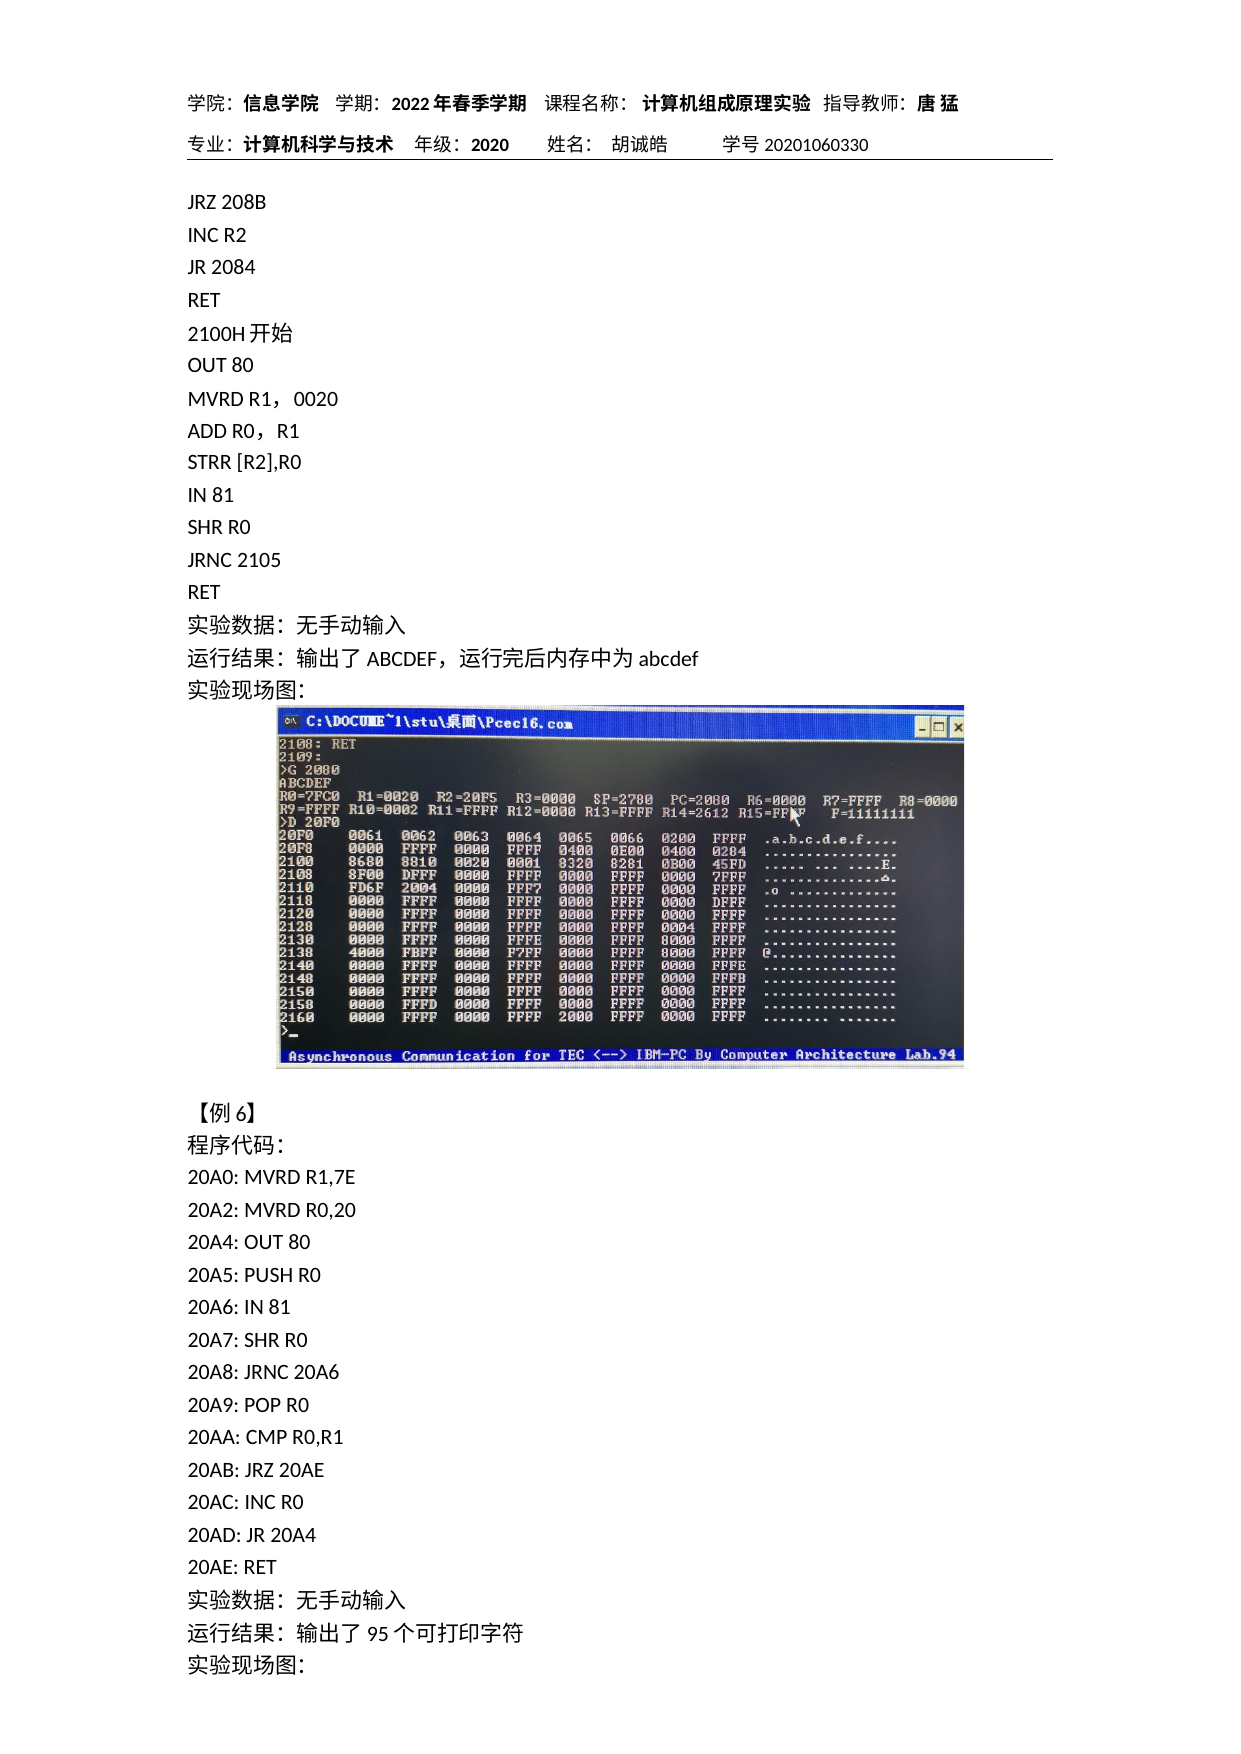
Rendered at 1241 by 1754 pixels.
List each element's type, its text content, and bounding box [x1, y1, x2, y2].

text 20AB: JRZ 20AE [187, 1453, 1053, 1485]
text 【例6】 [187, 1095, 1053, 1128]
text 实验数据：无手动输入 [187, 608, 1053, 640]
text 程序代码： [187, 1128, 1053, 1160]
text SHR R0 [187, 510, 1053, 543]
text 实验数据：无手动输入 [187, 1583, 1053, 1615]
text INC R2 [187, 218, 1053, 250]
text 20A0: MVRD R1,7E [187, 1160, 1053, 1193]
text 20A7: SHR R0 [187, 1323, 1053, 1355]
text 20AD: JR 20A4 [187, 1518, 1053, 1550]
text 20AC: INC R0 [187, 1485, 1053, 1518]
text IN 81 [187, 478, 1053, 510]
text MVRD R1，0020 [187, 380, 1053, 413]
text 20AA: CMP R0,R1 [187, 1420, 1053, 1453]
text 2100H开始 [187, 315, 1053, 348]
text JR 2084 [187, 250, 1053, 283]
text 运行结果：输出了95个可打印字符 [187, 1615, 1053, 1648]
text 20A6: IN 81 [187, 1290, 1053, 1323]
text RET [187, 575, 1053, 608]
text 20A2: MVRD R0,20 [187, 1193, 1053, 1225]
text ADD R0，R1 [187, 413, 1053, 445]
text JRZ 208B [187, 185, 1053, 218]
text 实验现场图： [187, 673, 1053, 705]
picture [276, 705, 965, 1069]
text RET [187, 283, 1053, 315]
text 20A4: OUT 80 [187, 1225, 1053, 1258]
text 20A8: JRNC 20A6 [187, 1355, 1053, 1388]
text 运行结果：输出了ABCDEF，运行完后内存中为abcdef [187, 640, 1053, 673]
text OUT 80 [187, 348, 1053, 380]
text 实验现场图： [187, 1648, 1053, 1680]
text STRR [R2],R0 [187, 445, 1053, 478]
text 20A9: POP R0 [187, 1388, 1053, 1420]
text 20A5: PUSH R0 [187, 1258, 1053, 1290]
text JRNC 2105 [187, 543, 1053, 575]
text 20AE: RET [187, 1550, 1053, 1583]
